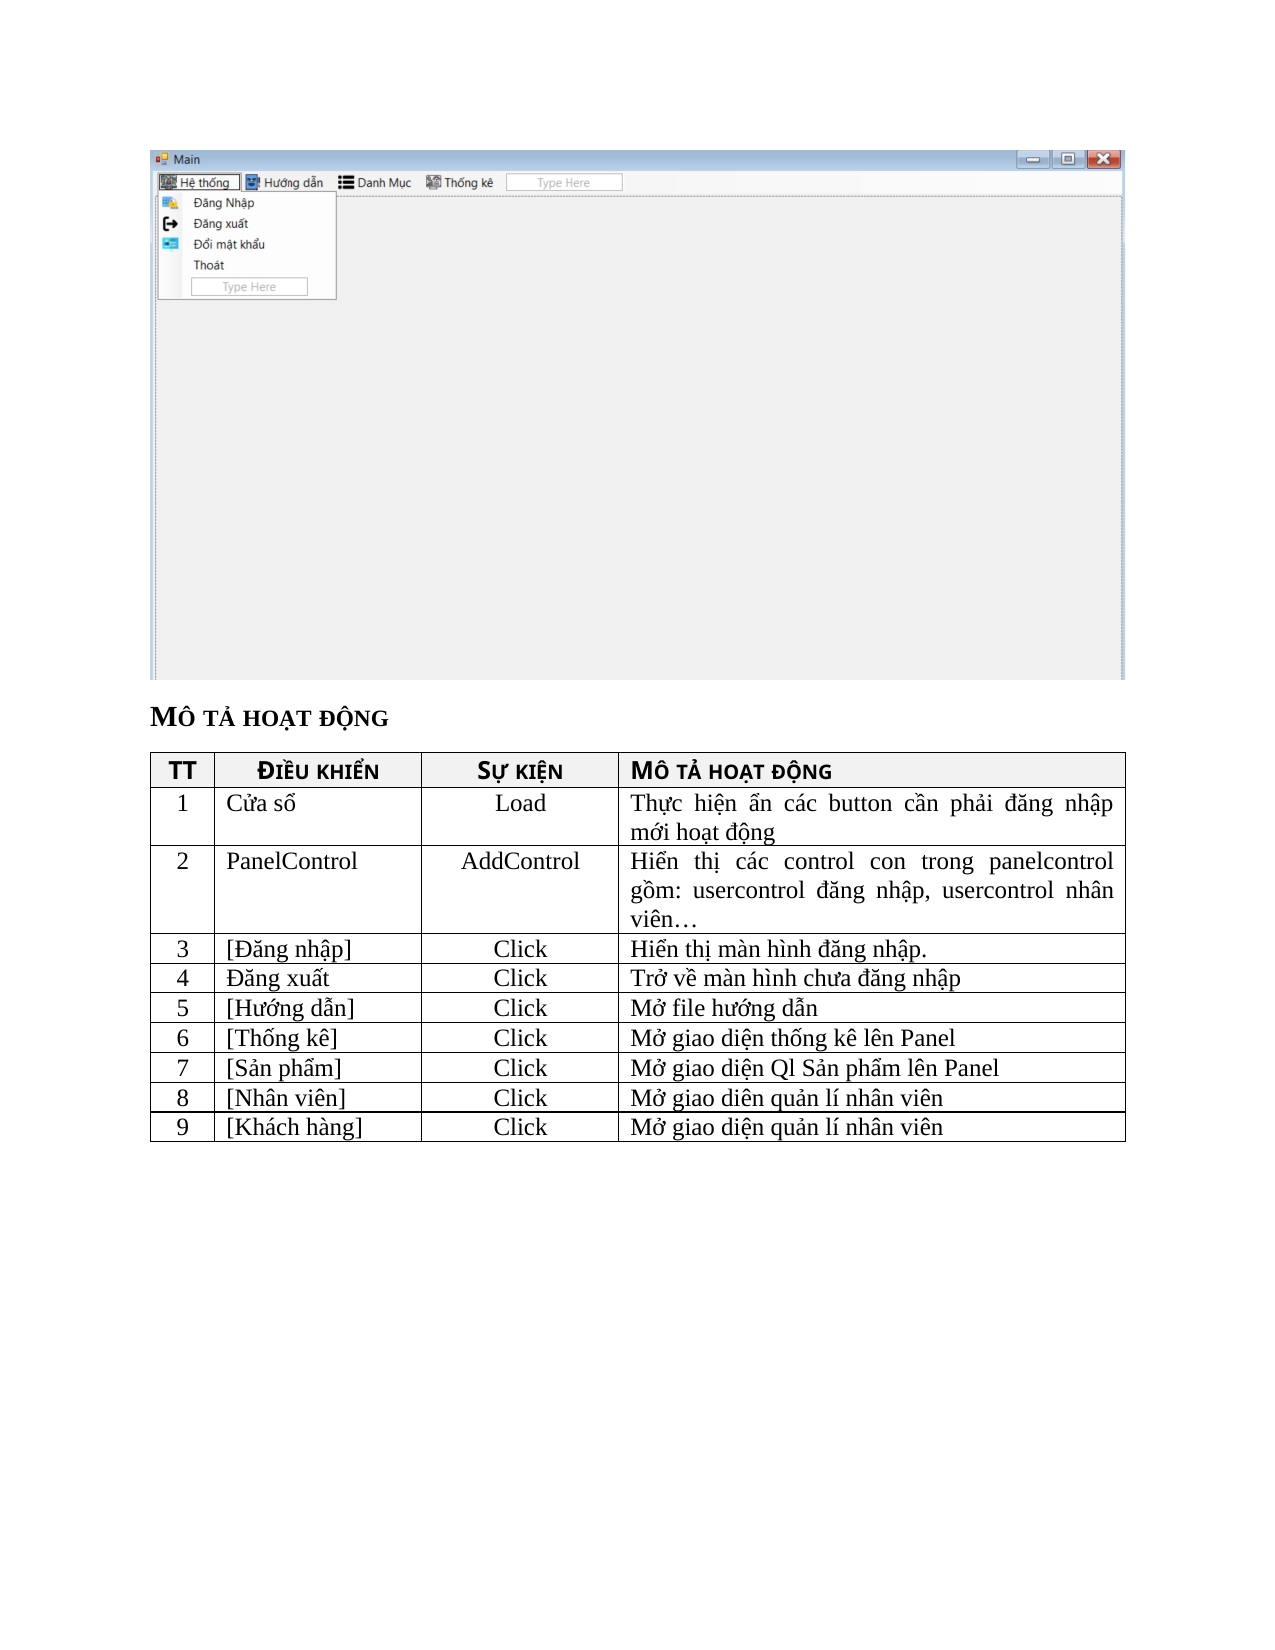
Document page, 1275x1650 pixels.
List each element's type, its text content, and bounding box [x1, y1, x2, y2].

table_cell [Thống kê] [215, 1023, 421, 1052]
table_cell PanelControl [215, 846, 421, 933]
table_cell Click [422, 964, 618, 992]
table_cell Click [422, 1053, 618, 1082]
table_cell Hiển thị màn hình đăng nhập. [619, 934, 1125, 962]
table_cell [Đăng nhập] [215, 934, 421, 962]
table_cell [Nhân viên] [215, 1083, 421, 1111]
table_cell Mở giao diện quản lí nhân viên [619, 1113, 1125, 1141]
table_cell Click [422, 1113, 618, 1141]
table_cell Click [422, 1083, 618, 1111]
table_header TT [151, 753, 214, 787]
table_cell Đăng xuất [215, 964, 421, 992]
table_cell Click [422, 993, 618, 1022]
table_cell Click [422, 1023, 618, 1052]
table_header Điều khiển [215, 753, 421, 787]
table_cell 6 [151, 1023, 214, 1052]
picture [150, 150, 1125, 680]
table_cell Click [422, 934, 618, 962]
table_cell 7 [151, 1053, 214, 1082]
table_cell 3 [151, 934, 214, 962]
table_cell 2 [151, 846, 214, 933]
table_cell [Sản phẩm] [215, 1053, 421, 1082]
table_cell 1 [151, 788, 214, 845]
table_cell [Hướng dẫn] [215, 993, 421, 1022]
table_cell [Khách hàng] [215, 1113, 421, 1141]
table_cell Load [422, 788, 618, 845]
table_cell 4 [151, 964, 214, 992]
table_cell AddControl [422, 846, 618, 933]
table_cell Mở giao diên quản lí nhân viên [619, 1083, 1125, 1111]
table_cell Thực hiện ẩn các button cần phải đăng nhập mới hoạt động [619, 788, 1125, 845]
table_cell Mở giao diện Ql Sản phẩm lên Panel [619, 1053, 1125, 1082]
table_header Mô tả hoạt động [619, 753, 1125, 787]
text Mô tả hoạt động [150, 699, 1125, 732]
table_cell Cửa sổ [215, 788, 421, 845]
table_cell 5 [151, 993, 214, 1022]
table_cell Hiển thị các control con trong panelcontrol gồm: usercontrol đăng nhập, usercontrol nhân viên… [619, 846, 1125, 933]
table_header Sự kiện [422, 753, 618, 787]
table_cell Mở giao diện thống kê lên Panel [619, 1023, 1125, 1052]
table_cell Mở file hướng dẫn [619, 993, 1125, 1022]
table_cell 8 [151, 1083, 214, 1111]
table_cell Trở về màn hình chưa đăng nhập [619, 964, 1125, 992]
table_cell 9 [151, 1113, 214, 1141]
